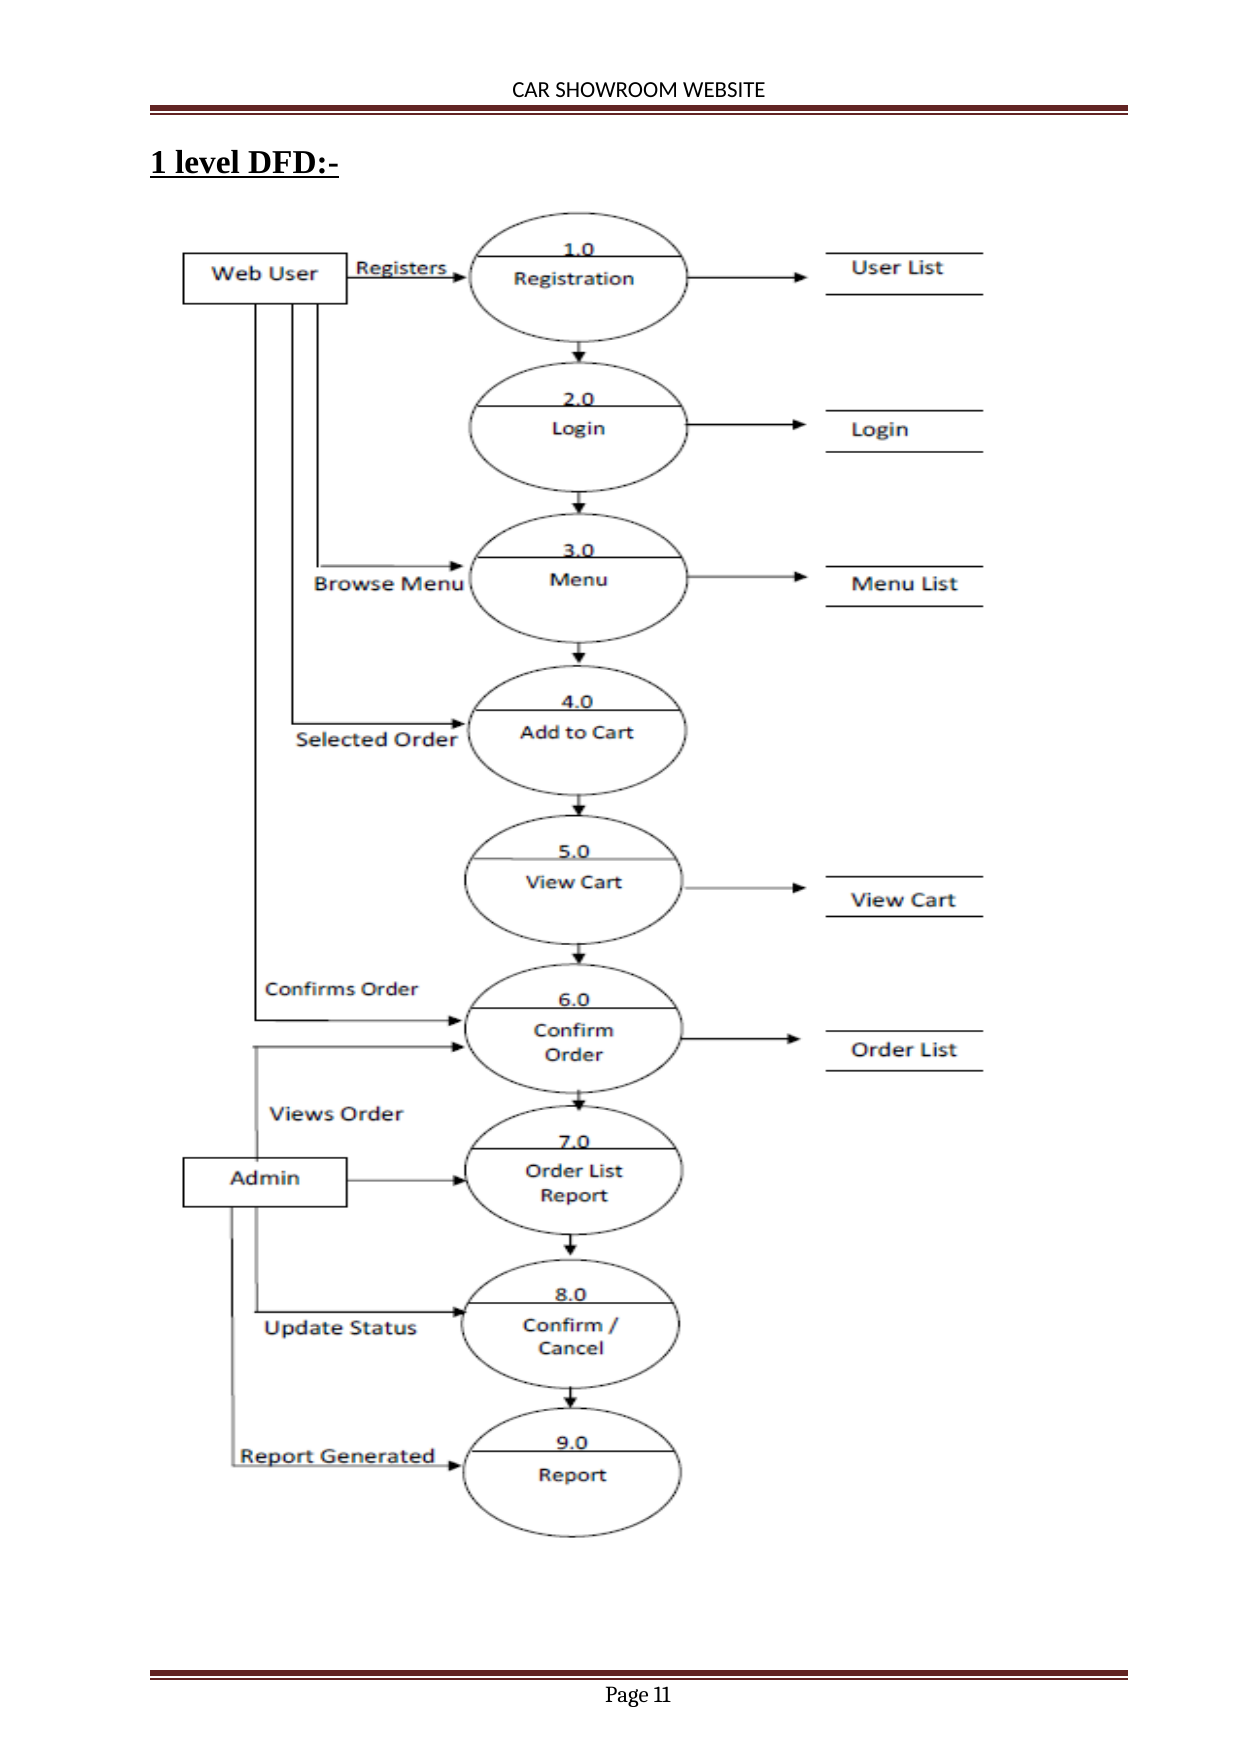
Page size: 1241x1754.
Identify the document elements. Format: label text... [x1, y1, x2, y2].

text 1 level DFD:- [150, 142, 1128, 181]
